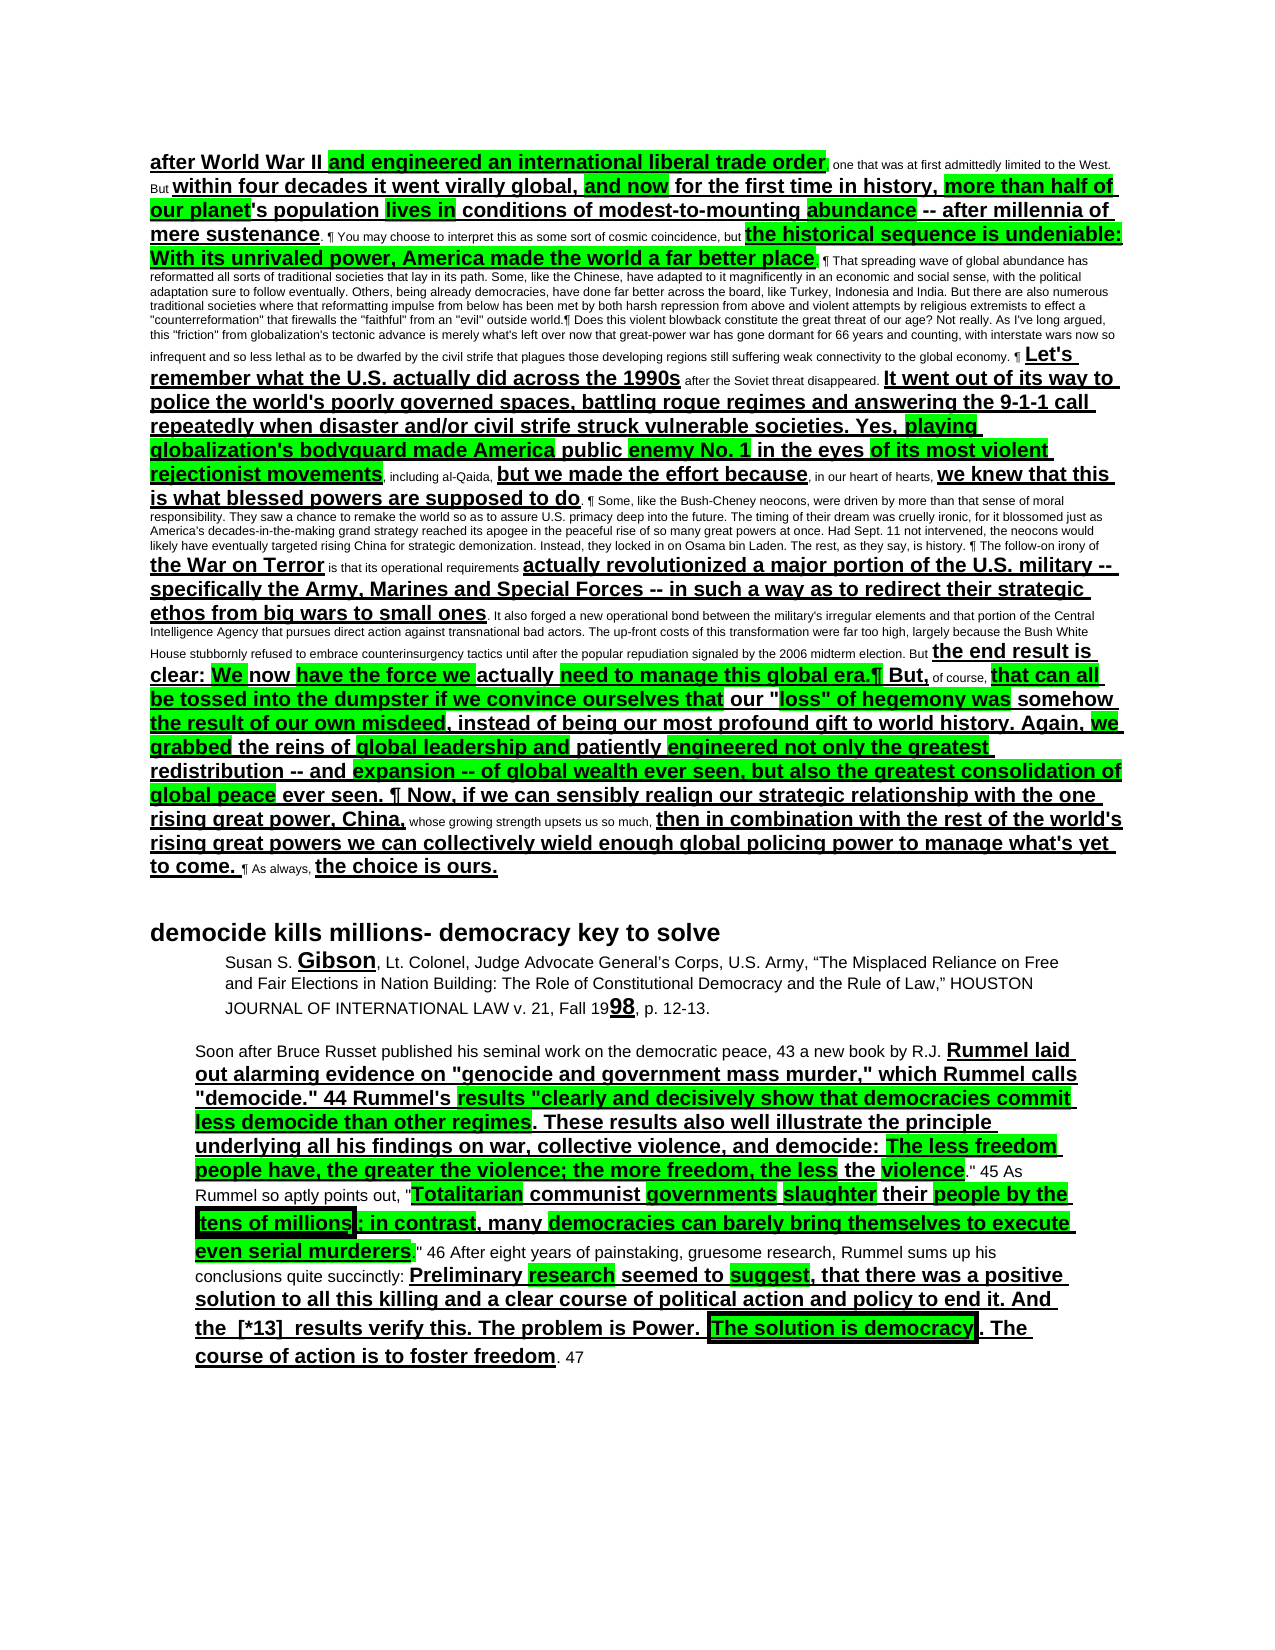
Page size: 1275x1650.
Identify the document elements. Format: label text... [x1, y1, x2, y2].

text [150, 150, 1125, 878]
text Soon after Bruce Russet published his seminal work on the democratic peace, 43 a new book by R.J. Rummel laid out alarming evidence on "genocide and government mass murder," which Rummel calls "democide." 44 Rummel's results "clearly and decisively show that democracies commit less democide than other regimes. These results also well illustrate the principle underlying all his findings on war, collective violence, and democide: The less freedom people have, the greater the violence; the more freedom, the less the violence." 45 As Rummel so aptly points out, "Totalitarian communist governments slaughter their people by the tens of millions; in contrast, many democracies can barely bring themselves to execute even serial murderers." 46 After eight years of painstaking, gruesome research, Rummel sums up his conclusions quite succinctly: Preliminary research seemed to suggest, that there was a positive solution to all this killing and a clear course of political action and policy to end it. And the [*13] results verify this. The problem is Power. The solution is democracy. The course of action is to foster freedom. 47 [195, 1038, 1080, 1368]
text democide kills millions- democracy key to solve [150, 918, 1125, 947]
text Susan S. Gibson, Lt. Colonel, Judge Advocate General’s Corps, U.S. Army, “The Misplaced Reliance on Free and Fair Elections in Nation Building: The Role of Constitutional Democracy and the Rule of Law,” HOUSTON JOURNAL OF INTERNATIONAL LAW v. 21, Fall 1998, p. 12-13. [225, 947, 1080, 1019]
